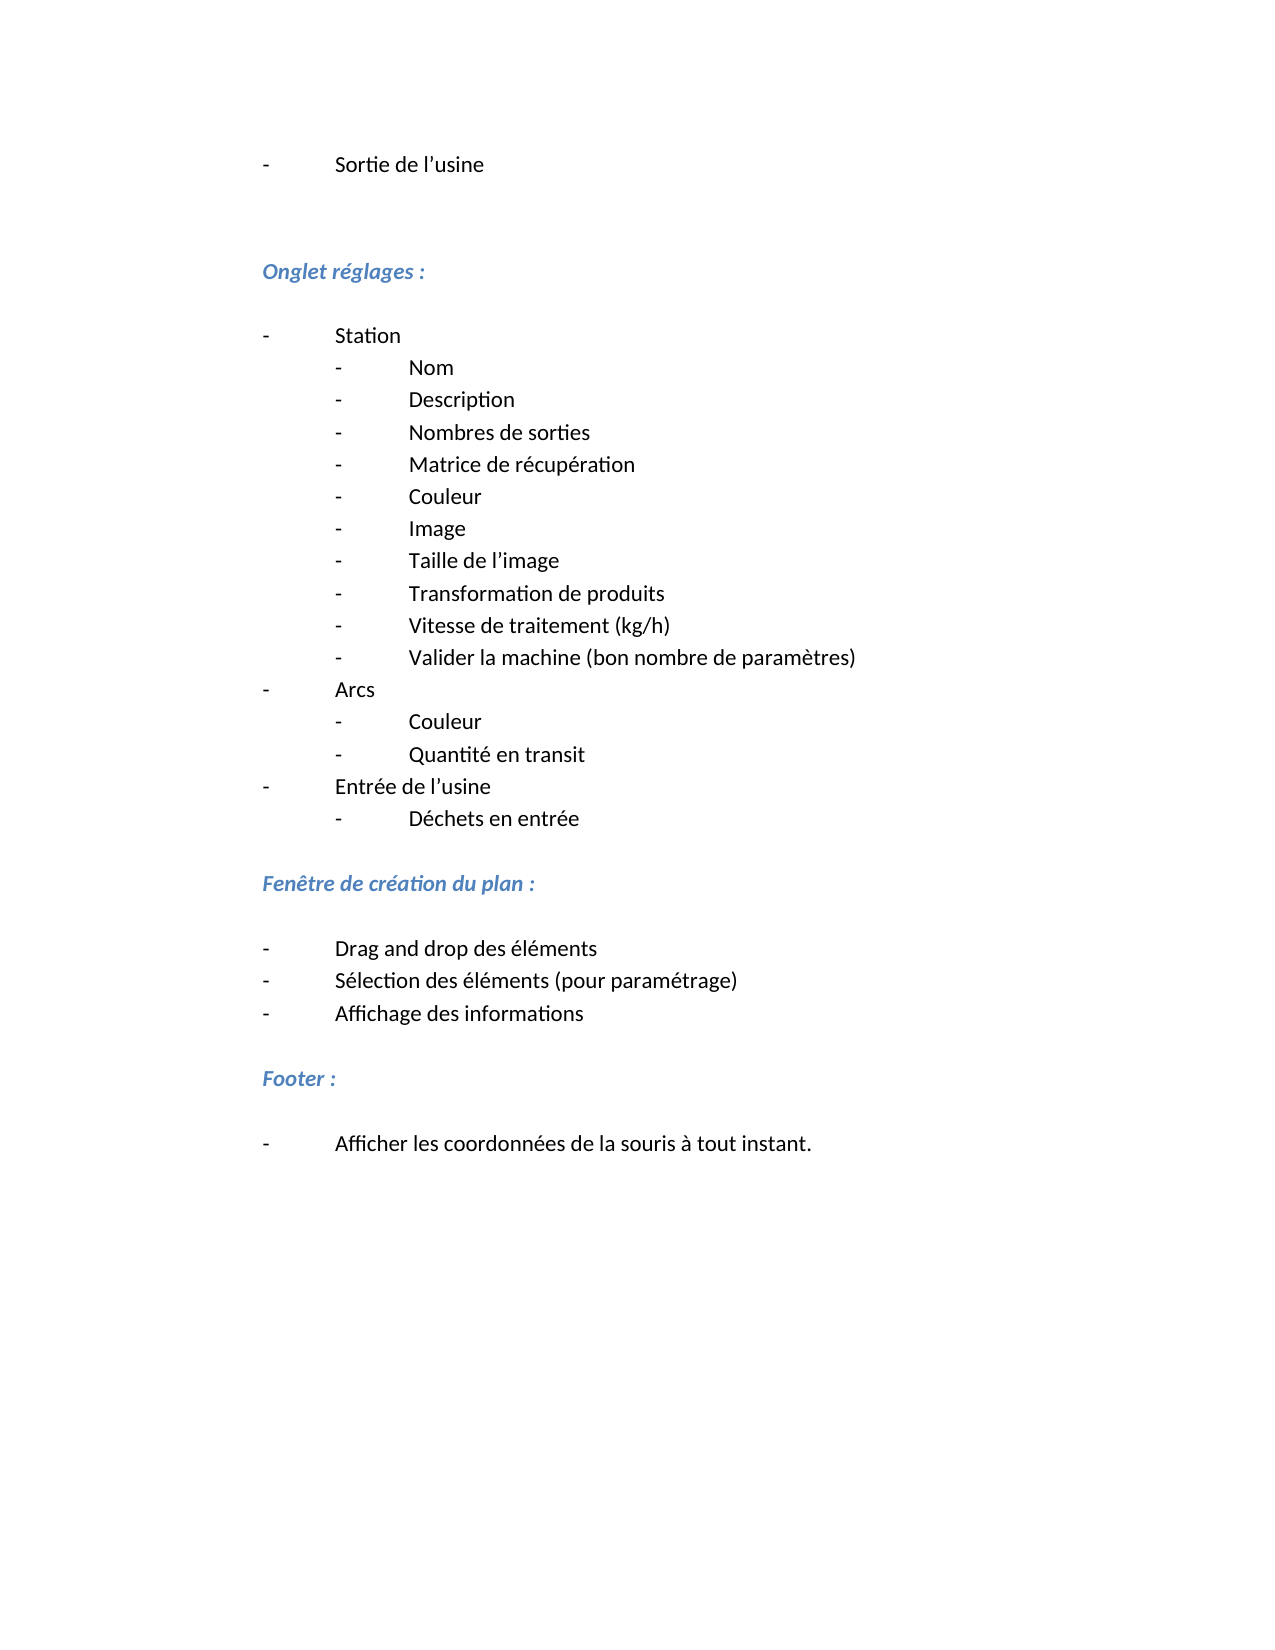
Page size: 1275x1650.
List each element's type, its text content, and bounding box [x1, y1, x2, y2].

list - Nom [262, 353, 1087, 381]
list - Vitesse de traitement (kg/h) [262, 611, 1087, 639]
list - Nombres de sorties [262, 418, 1087, 446]
list - Entrée de l’usine [262, 772, 1087, 800]
list Footer : [262, 1064, 1087, 1092]
list - Sortie de l’usine [262, 150, 1087, 178]
list - Taille de l’image [262, 547, 1087, 574]
list - Matrice de récupération [262, 450, 1087, 478]
list Fenêtre de création du plan : [262, 869, 1087, 897]
list - Description [262, 386, 1087, 414]
list - Drag and drop des éléments [262, 934, 1087, 962]
list - Image [262, 514, 1087, 542]
list - Afficher les coordonnées de la souris à tout instant. [262, 1129, 1087, 1157]
list - Quantité en transit [262, 740, 1087, 768]
list - Affichage des informations [262, 999, 1087, 1027]
list - Station [262, 321, 1087, 349]
list - Couleur [262, 482, 1087, 510]
list - Valider la machine (bon nombre de paramètres) [262, 643, 1087, 671]
list - Couleur [262, 707, 1087, 736]
list Onglet réglages : [262, 257, 1087, 285]
list - Transformation de produits [262, 579, 1087, 607]
list - Arcs [262, 675, 1087, 703]
list - Sélection des éléments (pour paramétrage) [262, 967, 1087, 995]
list - Déchets en entrée [262, 804, 1087, 832]
